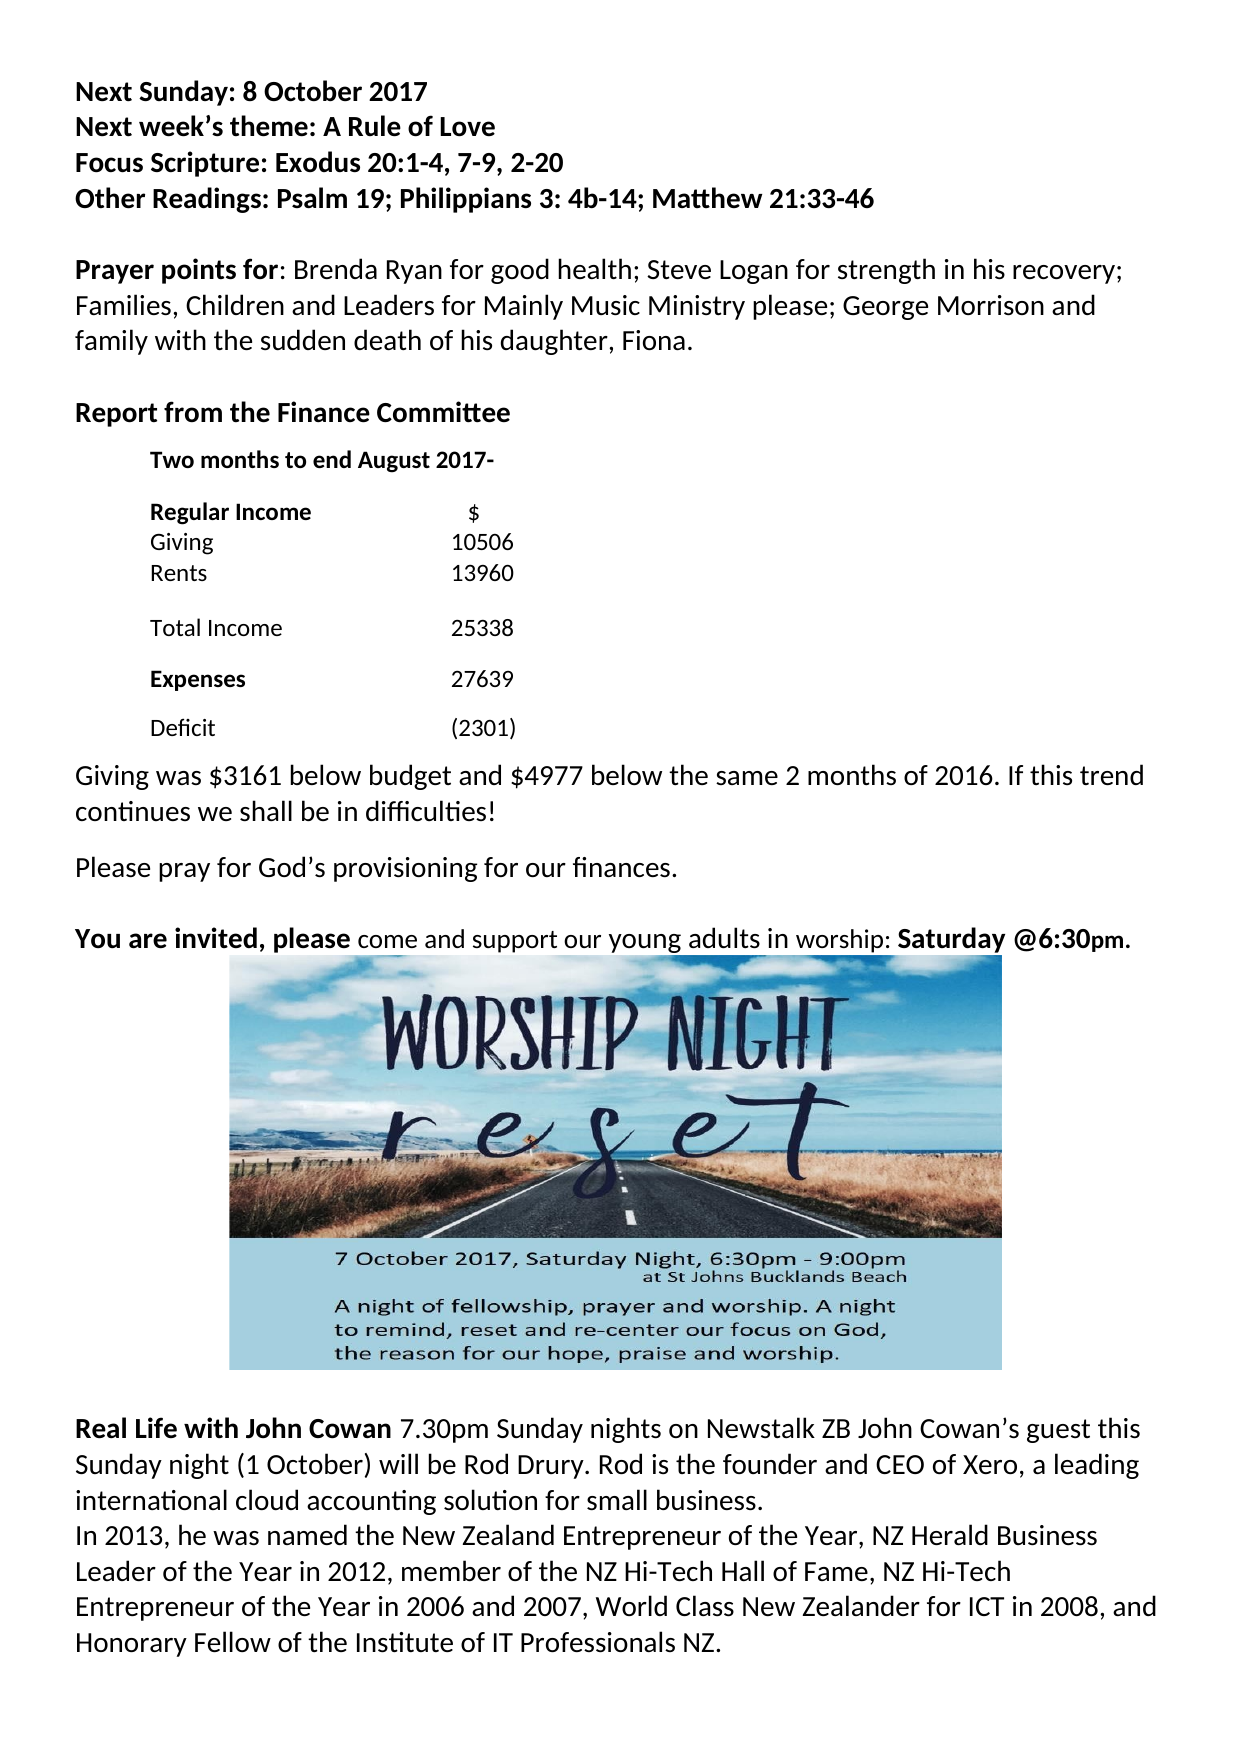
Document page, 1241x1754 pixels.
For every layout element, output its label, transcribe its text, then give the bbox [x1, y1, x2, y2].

text Please pray for God’s provisioning for our finances. [75, 849, 1192, 884]
table_cell Deficit [145, 706, 381, 744]
text Prayer points for: Brenda Ryan for good health; Steve Logan for strength in his recovery; Families, Children and Leaders for Mainly Music Ministry please; George Morrison and family with the sudden death of his daughter, Fiona. [75, 251, 1160, 358]
text Two months to end August 2017- [150, 444, 1192, 475]
table_cell Expenses [145, 655, 381, 706]
table_cell 10506 [381, 528, 521, 559]
text Giving was $3161 below budget and $4977 below the same 2 months of 2016. If this trend continues we shall be in difficulties! [75, 757, 1192, 828]
table_cell (2301) [381, 706, 521, 744]
text Next week’s theme: A Rule of Love Focus Scripture: Exodus 20:1-4, 7-9, 2-20 [75, 108, 566, 180]
text You are invited, please come and support our young adults in worship: Saturday @6:30pm. [75, 920, 1192, 955]
subtitle Report from the Finance Committee [75, 394, 1192, 429]
text Real Life with John Cowan 7.30pm Sunday nights on Newstalk ZB John Cowan’s guest this Sunday night (1 October) will be Rod Drury. Rod is the founder and CEO of Xero, a leading international cloud accounting solution for small business. [75, 1410, 1142, 1517]
table_cell Rents [145, 559, 381, 602]
text In 2013, he was named the New Zealand Entrepreneur of the Year, NZ Herald Business Leader of the Year in 2012, member of the NZ Hi-Tech Hall of Fame, NZ Hi-Tech Entrepreneur of the Year in 2006 and 2007, World Class New Zealander for ICT in 2008, and Honorary Fellow of the Institute of IT Professionals NZ. [75, 1517, 1160, 1660]
table_cell 27639 [381, 655, 521, 706]
table_cell 25338 [381, 602, 521, 655]
subtitle Next Sunday: 8 October 2017 [75, 73, 1192, 108]
table_cell Total Income [145, 602, 381, 655]
table_cell Giving [145, 528, 381, 559]
picture [229, 955, 1002, 1370]
table_cell 13960 [381, 559, 521, 602]
table_header Regular Income [145, 501, 381, 528]
text Other Readings: Psalm 19; Philippians 3: 4b-14; Matthew 21:33-46 [75, 180, 1192, 215]
table_header $ [381, 501, 521, 528]
